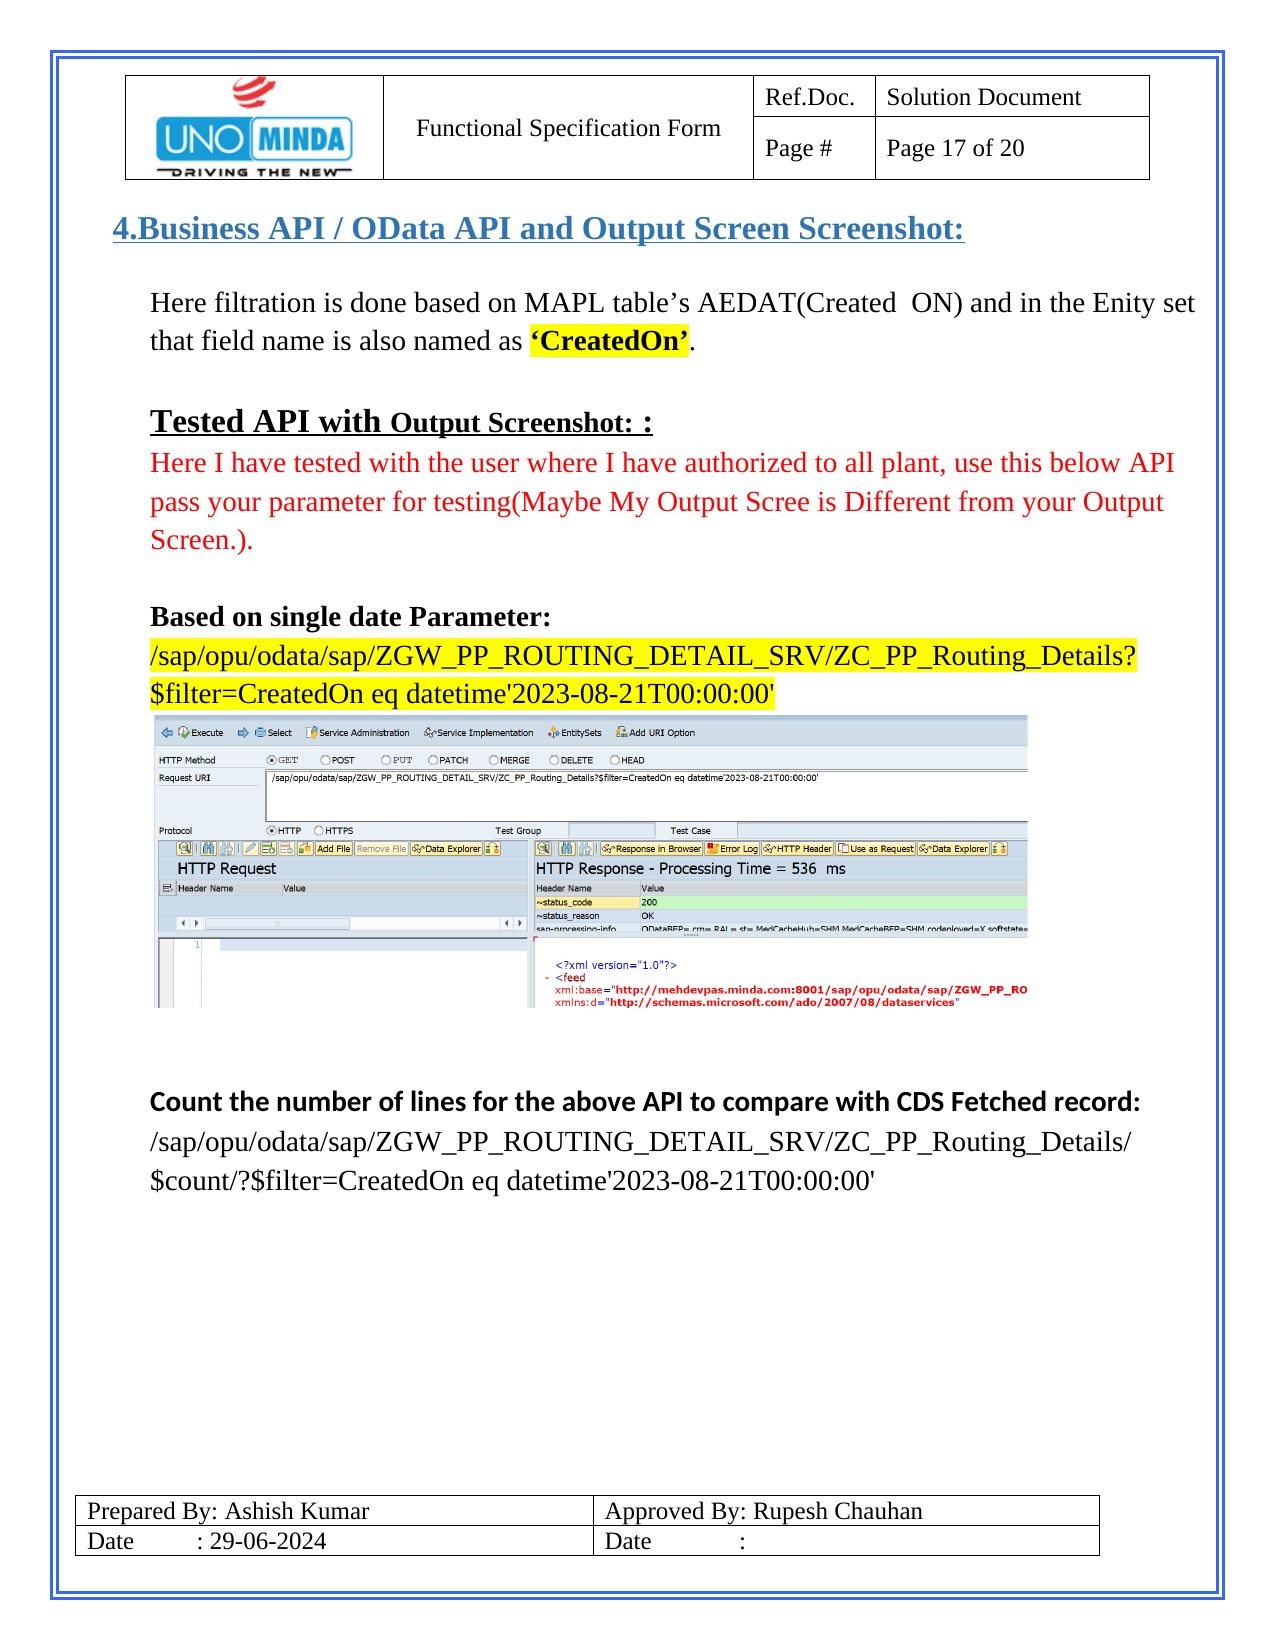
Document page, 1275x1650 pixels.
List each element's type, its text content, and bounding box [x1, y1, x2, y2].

picture [150, 715, 1028, 1008]
text 4.Business API / OData API and Output Screen Screenshot: [112, 208, 1200, 247]
list Here I have tested with the user where I have authorized to all plant, use this below API pass your parameter for testing(Maybe My Output Scree is Different from your Output Screen.). [150, 445, 1200, 556]
picture [154, 76, 355, 179]
list Count the number of lines for the above API to compare with CDS Fetched record: /sap/opu/odata/sap/ZGW_PP_ROUTING_DETAIL_SRV/ZC_PP_Routing_Details/$count/?$filter=CreatedOn eq datetime'2023-08-21T00:00:00' [150, 1083, 1200, 1196]
list Here filtration is done based on MAPL table’s AEDAT(Created ON) and in the Enity set that field name is also named as ‘CreatedOn’. Tested API with Output Screenshot: : [150, 285, 1200, 440]
list /sap/opu/odata/sap/ZGW_PP_ROUTING_DETAIL_SRV/ZC_PP_Routing_Details?$filter=CreatedOn eq datetime'2023-08-21T00:00:00' [150, 638, 1200, 710]
list Based on single date Parameter: [150, 561, 1200, 633]
